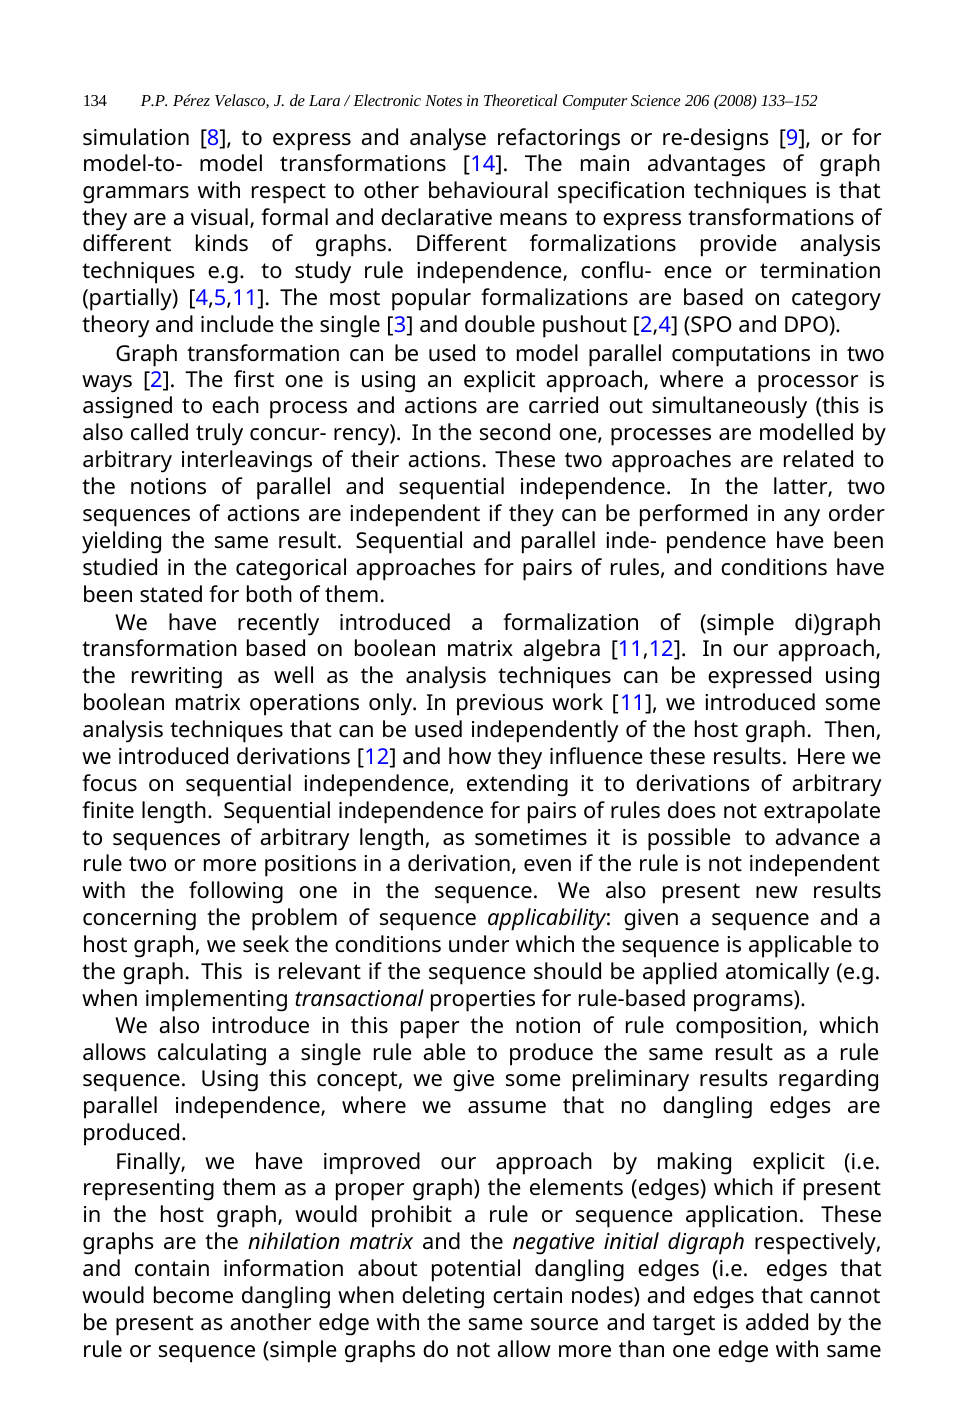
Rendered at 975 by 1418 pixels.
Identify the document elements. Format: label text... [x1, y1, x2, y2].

text We also introduce in this paper the notion of rule composition, which allows calculating a single rule able to produce the same result as a rule sequence. Using this concept, we give some preliminary results regarding parallel independence, where we assume that no dangling edges are produced. [82, 1013, 881, 1147]
text We have recently introduced a formalization of (simple di)graph transformation based on boolean matrix algebra [11,12]. In our approach, the rewriting as well as the analysis techniques can be expressed using boolean matrix operations only. In previous work [11], we introduced some analysis techniques that can be used independently of the host graph. Then, we introduced derivations [12] and how they influence these results. Here we focus on sequential independence, extending it to derivations of arbitrary finite length. Sequential independence for pairs of rules does not extrapolate to sequences of arbitrary length, as sometimes it is possible to advance a rule two or more positions in a derivation, even if the rule is not independent with the following one in the sequence. We also present new results concerning the problem of sequence applicability: given a sequence and a host graph, we seek the conditions under which the sequence is applicable to the graph. This is relevant if the sequence should be applied atomically (e.g. when implementing transactional properties for rule-based programs). [82, 609, 882, 1012]
text Graph transformation can be used to model parallel computations in two ways [2]. The first one is using an explicit approach, where a processor is assigned to each process and actions are carried out simultaneously (this is also called truly concur- rency). In the second one, processes are modelled by arbitrary interleavings of their actions. These two approaches are related to the notions of parallel and sequential independence. In the latter, two sequences of actions are independent if they can be performed in any order yielding the same result. Sequential and parallel inde- pendence have been studied in the categorical approaches for pairs of rules, and conditions have been stated for both of them. [82, 340, 886, 608]
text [82, 1148, 882, 1363]
text simulation [8], to express and analyse refactorings or re-designs [9], or for model-to- model transformations [14]. The main advantages of graph grammars with respect to other behavioural specification techniques is that they are a visual, formal and declarative means to express transformations of different kinds of graphs. Different formalizations provide analysis techniques e.g. to study rule independence, conflu- ence or termination (partially) [4,5,11]. The most popular formalizations are based on category theory and include the single [3] and double pushout [2,4] (SPO and DPO). [82, 124, 882, 339]
